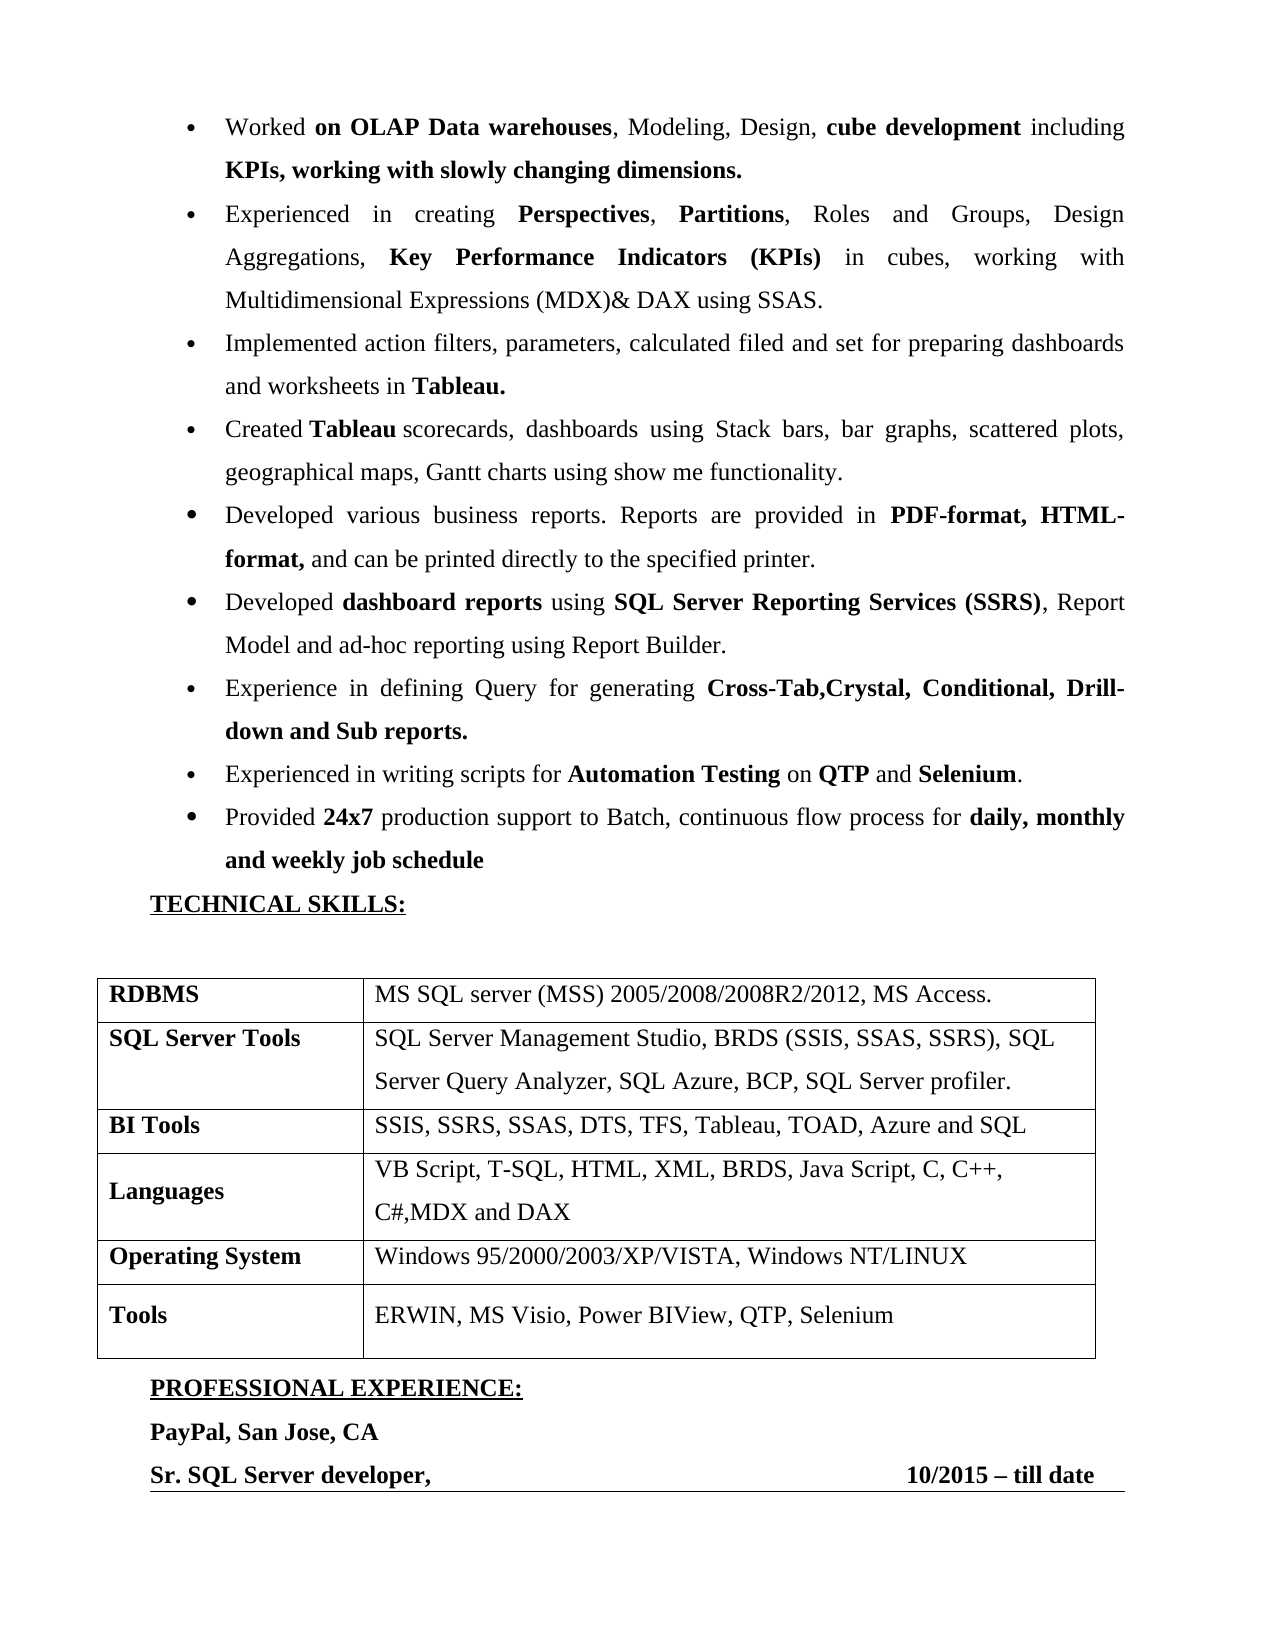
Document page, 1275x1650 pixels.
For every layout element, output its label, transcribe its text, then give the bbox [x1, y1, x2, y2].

text TECHNICAL SKILLS: [150, 889, 1125, 917]
list Created Tableau scorecards, dashboards using Stack bars, bar graphs, scattered plots, geographical maps, Gantt charts using show me functionality. [187, 414, 1125, 486]
subtitle PayPal, San Jose, CA [150, 1417, 1125, 1445]
text PROFESSIONAL EXPERIENCE: [150, 1061, 1125, 1402]
list Implemented action filters, parameters, calculated filed and set for preparing dashboards and worksheets in Tableau. [187, 328, 1125, 400]
table_cell SQL Server Tools [98, 1023, 363, 1109]
list Worked on OLAP Data warehouses, Modeling, Design, cube development including KPIs, working with slowly changing dimensions. [187, 112, 1125, 184]
list Developed various business reports. Reports are provided in PDF-format, HTML-format, and can be printed directly to the specified printer. [187, 501, 1125, 572]
subtitle Sr. SQL Server developer, 10/2015 – till date [150, 1460, 1125, 1491]
list Experienced in writing scripts for Automation Testing on QTP and Selenium. [187, 759, 1125, 788]
list Experience in defining Query for generating Cross-Tab,Crystal, Conditional, Drill-down and Sub reports. [187, 673, 1125, 745]
list Developed dashboard reports using SQL Server Reporting Services (SSRS), Report Model and ad-hoc reporting using Report Builder. [187, 587, 1125, 659]
table_cell BI Tools [98, 1110, 363, 1153]
table_cell Tools [98, 1285, 363, 1358]
table_cell Languages [98, 1154, 363, 1240]
table_cell Windows 95/2000/2003/XP/VISTA, Windows NT/LINUX [364, 1241, 1095, 1284]
table_cell Operating System [98, 1241, 363, 1284]
list Experienced in creating Perspectives, Partitions, Roles and Groups, Design Aggregations, Key Performance Indicators (KPIs) in cubes, working with Multidimensional Expressions (MDX)& DAX using SSAS. [187, 199, 1125, 314]
table_cell SQL Server Management Studio, BRDS (SSIS, SSAS, SSRS), SQL Server Query Analyzer, SQL Azure, BCP, SQL Server profiler. [364, 1023, 1095, 1109]
table_cell SSIS, SSRS, SSAS, DTS, TFS, Tableau, TOAD, Azure and SQL [364, 1110, 1095, 1153]
table_cell ERWIN, MS Visio, Power BIView, QTP, Selenium [364, 1285, 1095, 1358]
list Provided 24x7 production support to Batch, continuous flow process for daily, monthly and weekly job schedule [187, 802, 1125, 874]
table_cell VB Script, T-SQL, HTML, XML, BRDS, Java Script, C, C++, C#,MDX and DAX [364, 1154, 1095, 1240]
table_header MS SQL server (MSS) 2005/2008/2008R2/2012, MS Access. [364, 979, 1095, 1022]
table_header RDBMS [98, 979, 363, 1022]
